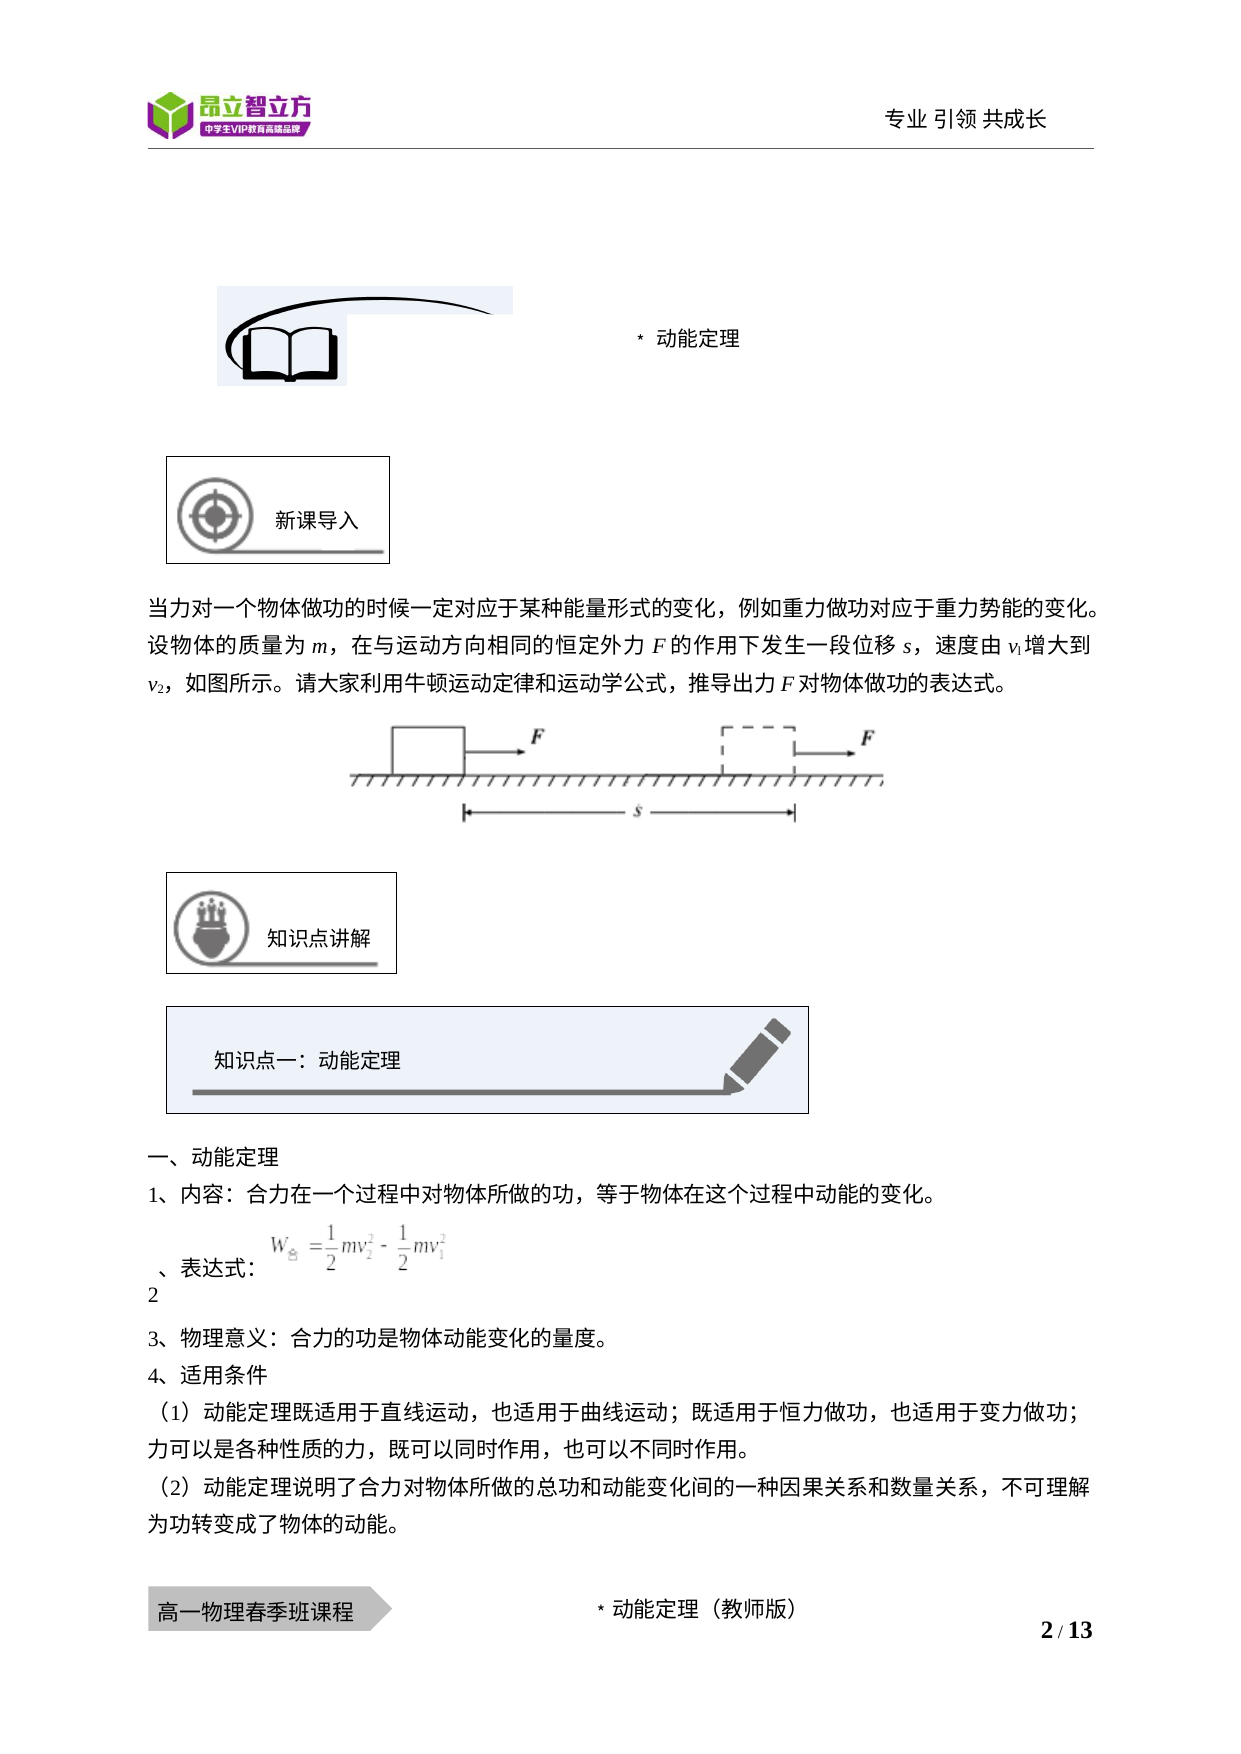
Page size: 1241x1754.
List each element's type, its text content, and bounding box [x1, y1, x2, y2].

text 2、表达式： [148, 1214, 1092, 1312]
picture [167, 873, 396, 973]
picture [147, 92, 311, 139]
text 当力对一个物体做功的时候一定对应于某种能量形式的变化，例如重力做功对应于重力势能的变化。 [148, 591, 1092, 623]
picture [217, 286, 513, 386]
text 1、内容：合力在一个过程中对物体所做的功，等于物体在这个过程中动能的变化。 [148, 1177, 1092, 1209]
text （2）动能定理说明了合力对物体所做的总功和动能变化间的一种因果关系和数量关系，不可理解为功转变成了物体的动能。 [148, 1469, 1092, 1539]
picture [347, 702, 893, 829]
text （1）动能定理既适用于直线运动，也适用于曲线运动；既适用于恒力做功，也适用于变力做功；力可以是各种性质的力，既可以同时作用，也可以不同时作用。 [148, 1394, 1092, 1464]
text 一、动能定理 [148, 1140, 1092, 1172]
picture [167, 1007, 808, 1113]
text 设物体的质量为m，在与运动方向相同的恒定外力F的作用下发生一段位移s，速度由vl增大到v2，如图所示。请大家利用牛顿运动定律和运动学公式，推导出力F对物体做功的表达式。 [148, 628, 1092, 698]
text 3、物理意义：合力的功是物体动能变化的量度。 [148, 1320, 1092, 1353]
picture [167, 457, 389, 563]
text 4、适用条件 [148, 1357, 1092, 1390]
